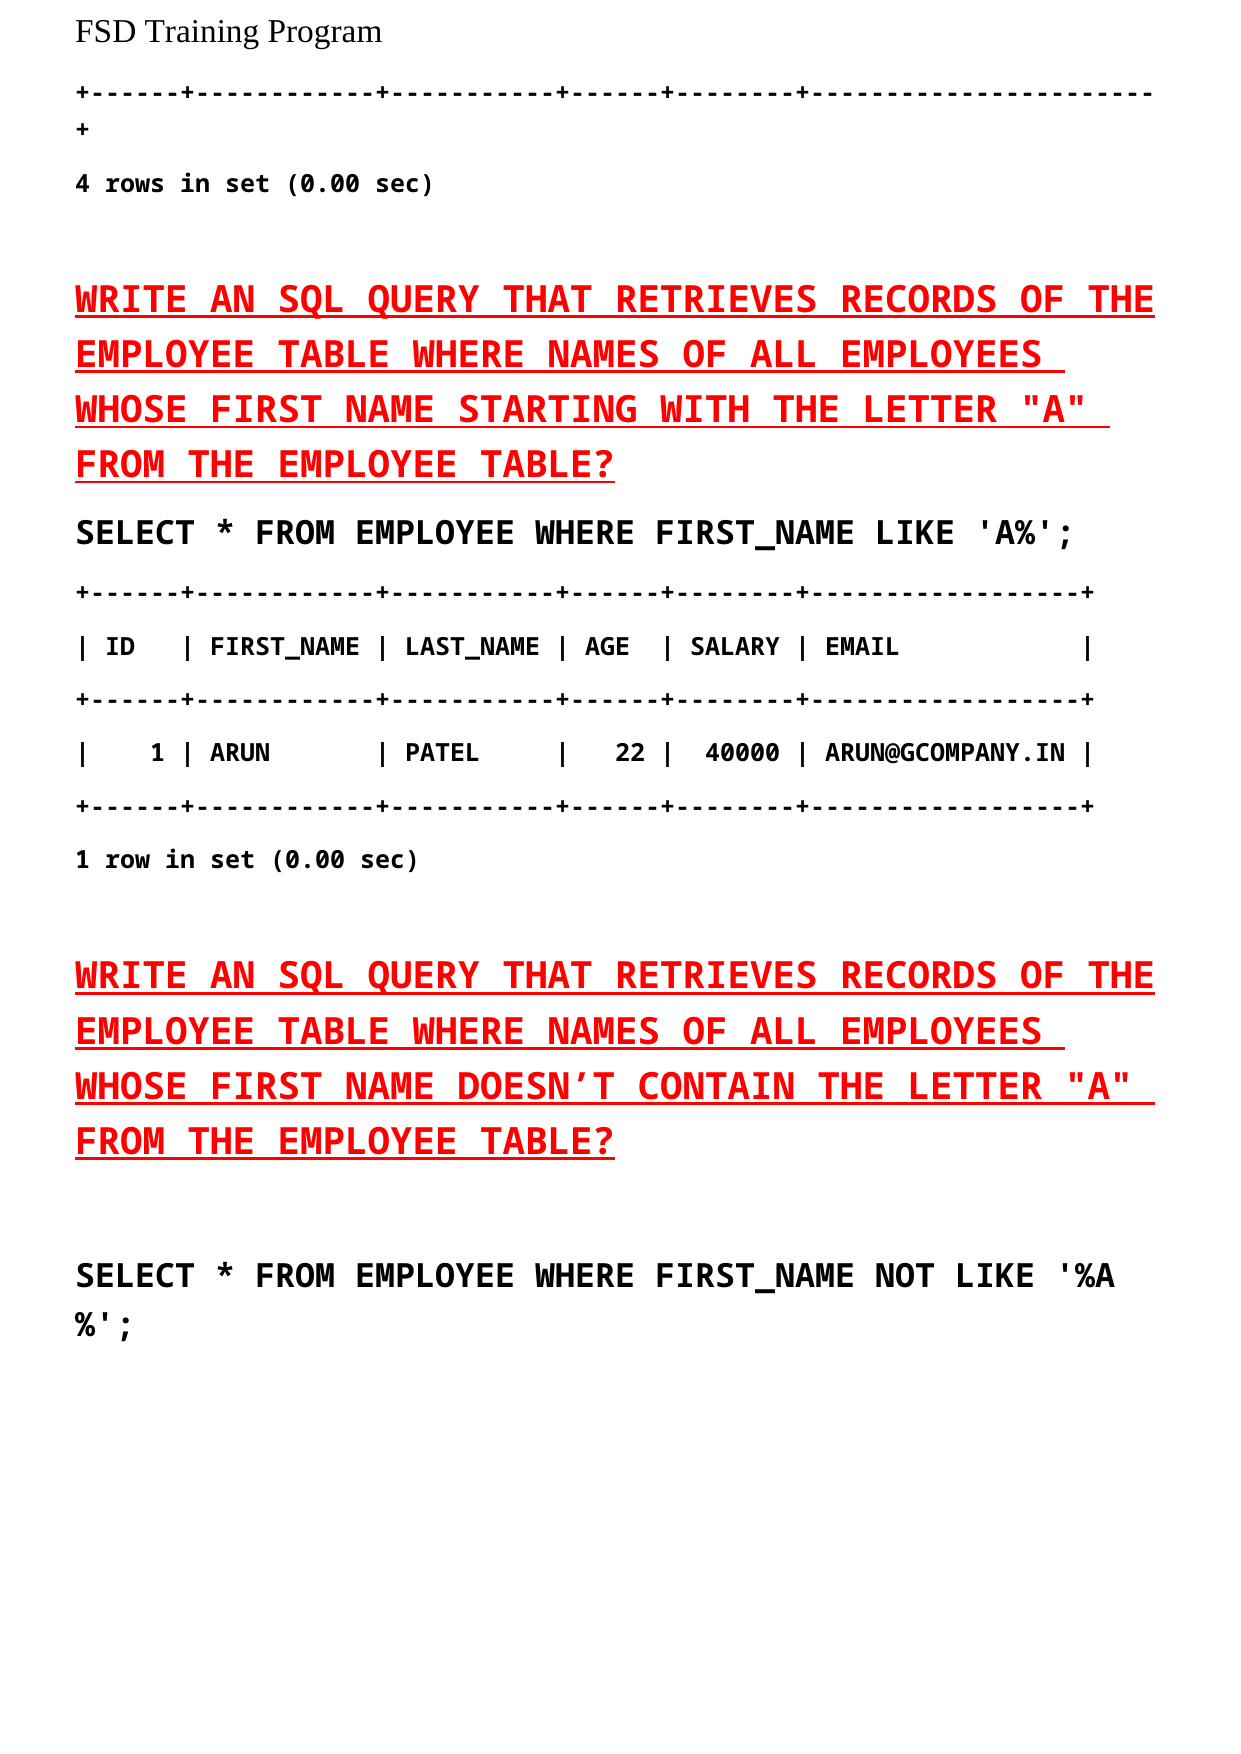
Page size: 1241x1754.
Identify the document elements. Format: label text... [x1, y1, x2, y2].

text SELECT * FROM EMPLOYEE WHERE FIRST_NAME LIKE 'A%'; [75, 509, 1165, 554]
text SELECT * FROM EMPLOYEE WHERE FIRST_NAME NOT LIKE '%A%'; [75, 1252, 1165, 1346]
text +------+------------+-----------+------+--------+------------------+ [75, 682, 1165, 716]
text +------+------------+-----------+------+--------+------------------+ [75, 788, 1165, 823]
text +------+------------+-----------+------+--------+------------------+ [75, 575, 1165, 609]
text 1 row in set (0.00 sec) [75, 842, 1165, 876]
text | ID | FIRST_NAME | LAST_NAME | AGE | SALARY | EMAIL | [75, 628, 1165, 662]
text WRITE AN SQL QUERY THAT RETRIEVES RECORDS OF THE EMPLOYEE TABLE WHERE NAMES OF ALL EMPLOYEES WHOSE FIRST NAME STARTING WITH THE LETTER "A" FROM THE EMPLOYEE TABLE? [75, 272, 1165, 488]
text +------+------------+-----------+------+--------+-----------------------+ [75, 75, 1165, 146]
text 4 rows in set (0.00 sec) [75, 165, 1165, 199]
text | 1 | ARUN | PATEL | 22 | 40000 | ARUN@GCOMPANY.IN | [75, 735, 1165, 769]
text WRITE AN SQL QUERY THAT RETRIEVES RECORDS OF THE EMPLOYEE TABLE WHERE NAMES OF ALL EMPLOYEES WHOSE FIRST NAME DOESN’T CONTAIN THE LETTER "A" FROM THE EMPLOYEE TABLE? [75, 949, 1165, 1165]
